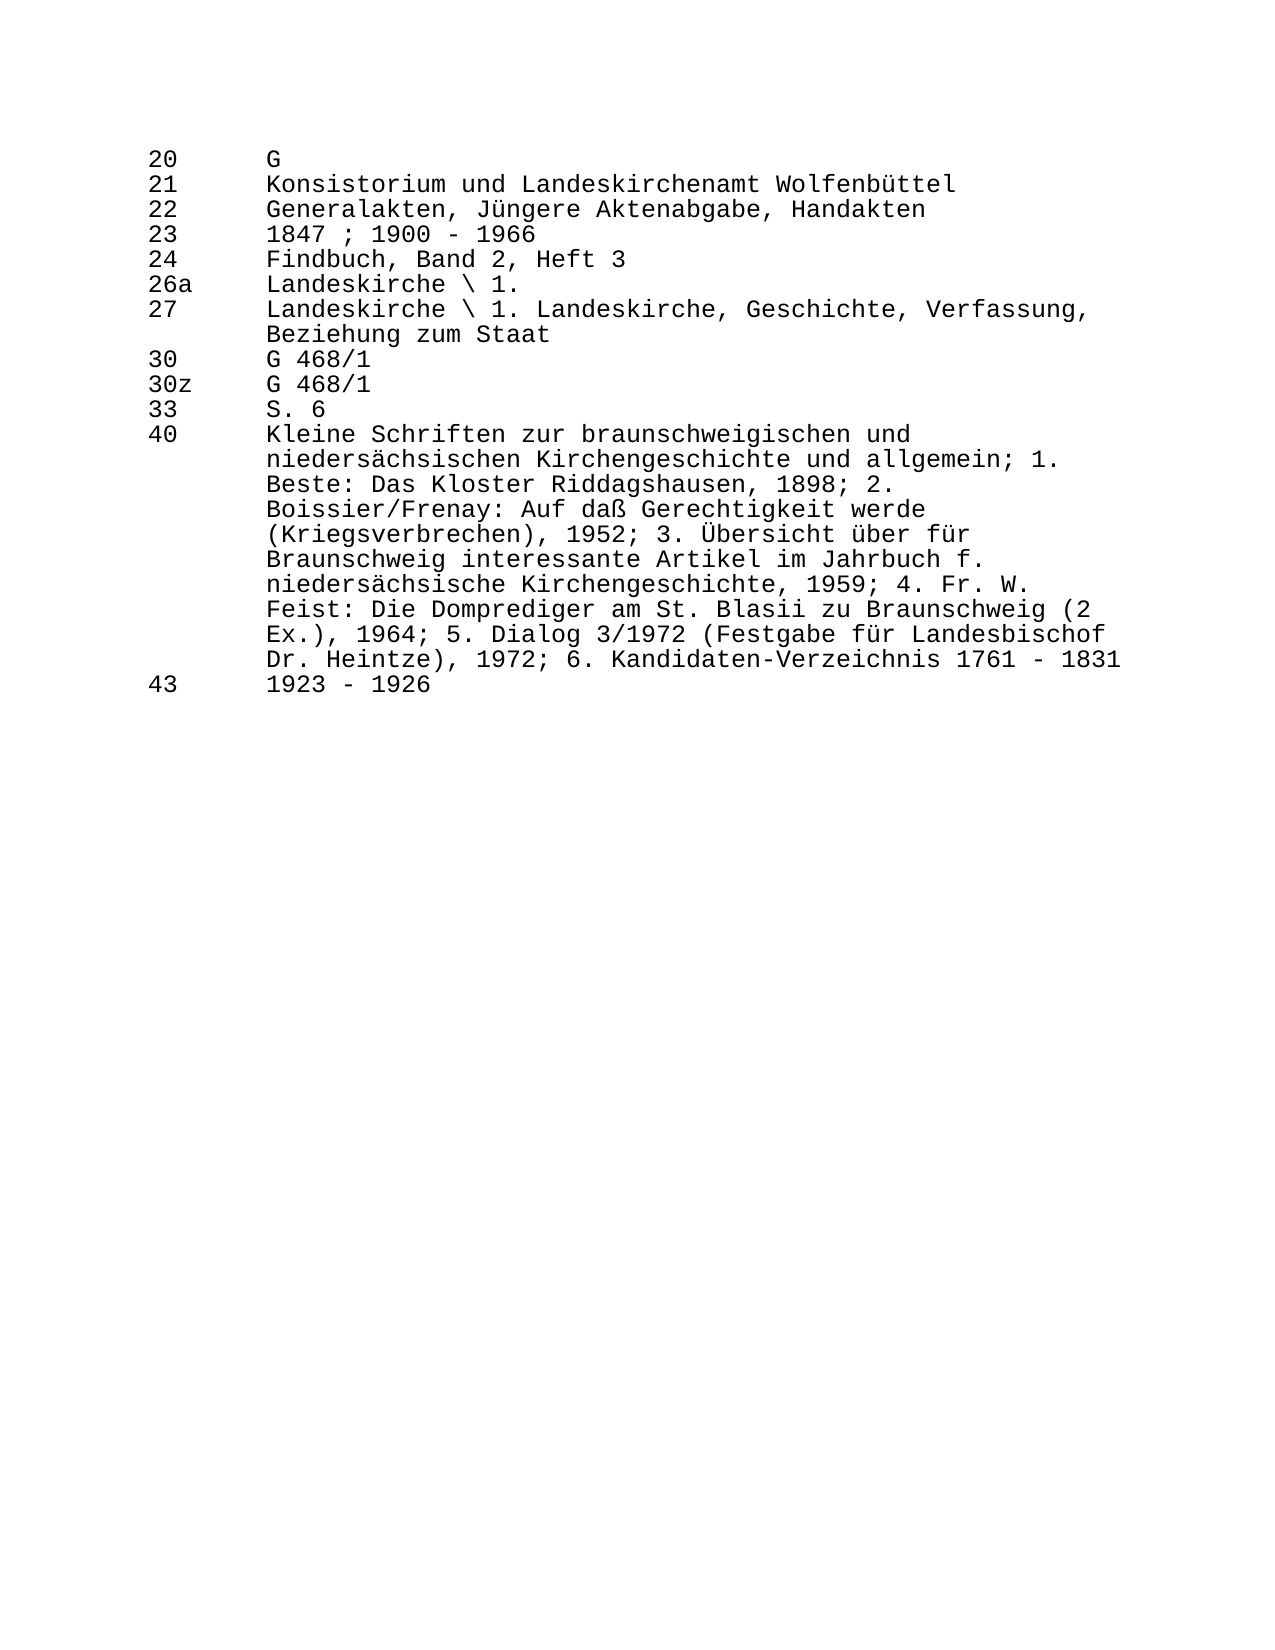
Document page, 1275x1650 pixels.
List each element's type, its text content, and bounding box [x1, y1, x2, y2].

text 30 G 468/1 [148, 348, 1127, 373]
text 23 1847 ; 1900 - 1966 [148, 223, 1127, 248]
text 40 t[Kleine Schriften zur braunschweigischen und niedersächsischen Kirchengeschichte]t und allgemein; 1. p[Beste]p: t[Das Kloster Riddagshausen, z[1898]z]t; 2. p[Boissier]p/p[Frenay]p: t[Auf daß Gerechtigkeit werde (Kriegsverbrechen), z[1952]z]t; 3. Übersicht über für Braunschweig interessante Artikel im t[Jahrbuch f. niedersächsische Kirchengeschichte, z[1959]z]t; 4. p[2{Fr. W}. 1{Feist}]p: t[1{Die Domprediger am St. Blasii zu Braunschweig} 2{(2 Ex.)}, z[1964]z]t; 5. t[1{Dialog 3/1972} (2{Festgabe für p[5{Landesbischof} 4{Dr}. 1{Heintze}]p), z[1972]z}]t; 6. Kandidaten-Verzeichnis 1761 - 1831 [148, 423, 1127, 673]
text 30z G 468/1 [148, 373, 1127, 398]
text 22 Generalakten, Jüngere Aktenabgabe, Handakten [148, 198, 1127, 223]
text 43 1923 - 1926 [148, 673, 1127, 698]
text 21 Konsistorium und Landeskirchenamt Wolfenbüttel [148, 173, 1127, 198]
text 26a Landeskirche \ 1. [148, 273, 1127, 298]
text 27 Landeskirche \ 1. Landeskirche, Geschichte, Verfassung, Beziehung zum Staat [148, 298, 1127, 348]
text 33 S. 6 [148, 398, 1127, 423]
text 24 Findbuch, Band 2, Heft 3 [148, 248, 1127, 273]
text 20 G [148, 148, 1127, 173]
